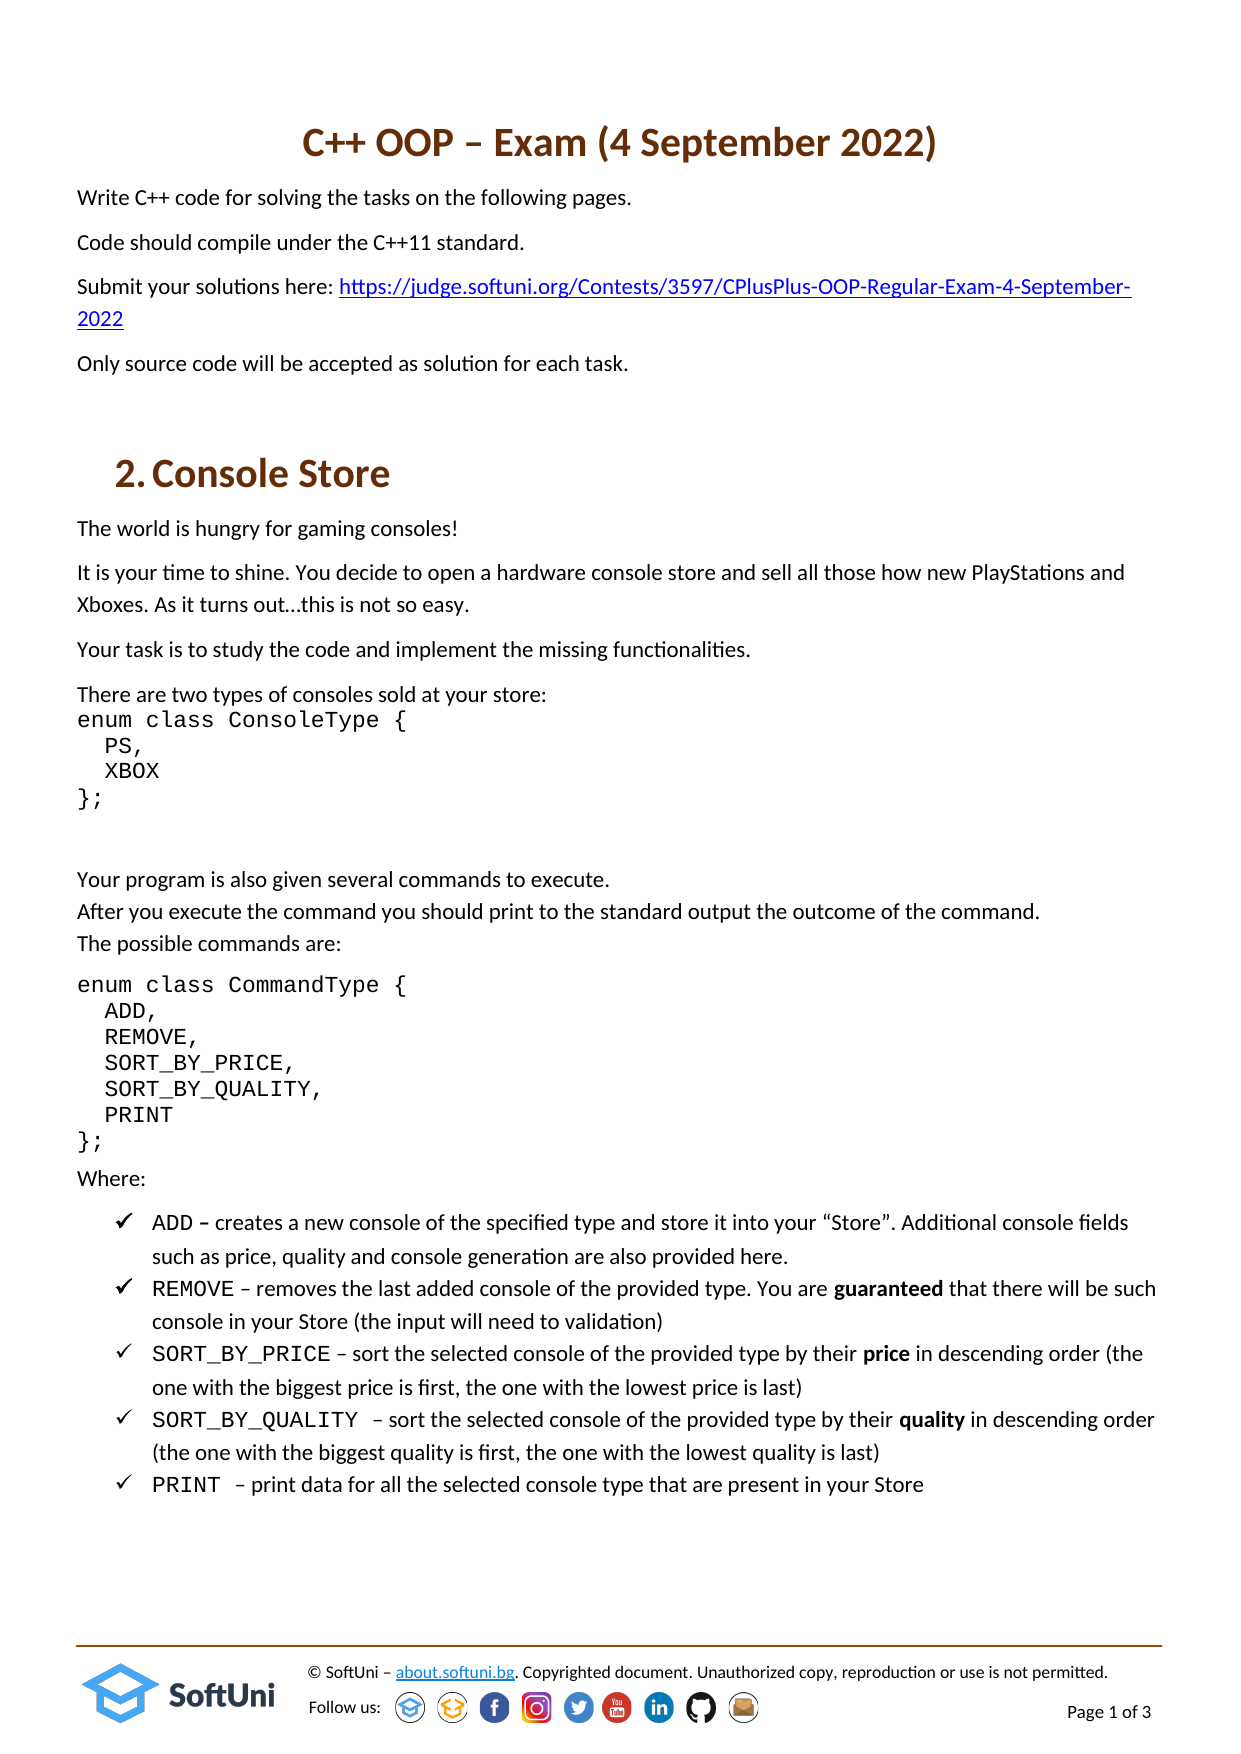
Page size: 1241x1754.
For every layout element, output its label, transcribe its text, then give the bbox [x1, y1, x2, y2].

text }; [77, 1129, 1163, 1155]
text }; [77, 786, 1163, 812]
list ADD – creates a new console of the specified type and store it into your “Store”. Additional console fields such as price, quality and console generation are also provided here. [114, 1208, 1163, 1270]
picture [644, 1714, 653, 1723]
text Submit your solutions here: https://judge.softuni.org/Contests/3597/CPlusPlus-OOP-Regular-Exam-4-September-2022 [77, 272, 1163, 333]
picture [602, 1692, 632, 1723]
picture [665, 1692, 674, 1701]
text There are two types of consoles sold at your store: enum class ConsoleType { [77, 680, 1163, 734]
picture [522, 1692, 552, 1723]
text The world is hungry for gaming consoles! [77, 514, 1163, 542]
text ADD, [77, 1000, 1163, 1026]
picture [665, 1714, 674, 1723]
text SORT_BY_PRICE, [77, 1052, 1163, 1078]
text enum class CommandType { [77, 974, 1163, 1000]
list REMOVE – removes the last added console of the provided type. You are guaranteed that there will be such console in your Store (the input will need to validation) [114, 1274, 1163, 1335]
list SORT_BY_PRICE – sort the selected console of the provided type by their price in descending order (the one with the biggest price is first, the one with the lowest price is last) [114, 1339, 1163, 1401]
list SORT_BY_QUALITY – sort the selected console of the provided type by their quality in descending order (the one with the biggest quality is first, the one with the lowest quality is last) [114, 1405, 1163, 1466]
text Code should compile under the C++11 standard. [77, 228, 1163, 256]
list PRINT – print data for all the selected console type that are present in your Store [114, 1471, 1163, 1532]
picture [644, 1692, 653, 1701]
picture [686, 1692, 716, 1723]
text Write C++ code for solving the tasks on the following pages. [77, 183, 1163, 211]
picture [479, 1692, 510, 1723]
subtitle Console Store [114, 447, 1163, 498]
picture [395, 1692, 425, 1723]
text SORT_BY_QUALITY, [77, 1078, 1163, 1103]
text Your program is also given several commands to execute. After you execute the command you should print to the standard output the outcome of the command. The possible commands are: [77, 865, 1163, 957]
text XBOX [77, 760, 1163, 786]
text It is your time to shine. You decide to open a hardware console store and sell all those how new PlayStations and Xboxes. As it turns out…this is not so easy. [77, 558, 1163, 619]
text Where: [77, 1164, 1163, 1192]
text PS, [77, 734, 1163, 760]
subtitle C++ OOP – Exam (4 September 2022) [77, 116, 1163, 167]
picture [75, 1658, 281, 1729]
text Only source code will be accepted as solution for each task. [77, 349, 1163, 377]
text PRINT [77, 1103, 1163, 1129]
text REMOVE, [77, 1026, 1163, 1052]
text Your task is to study the code and implement the missing functionalities. [77, 635, 1163, 663]
picture [728, 1692, 759, 1723]
picture [658, 1705, 667, 1714]
picture [437, 1692, 468, 1723]
picture [564, 1692, 594, 1723]
